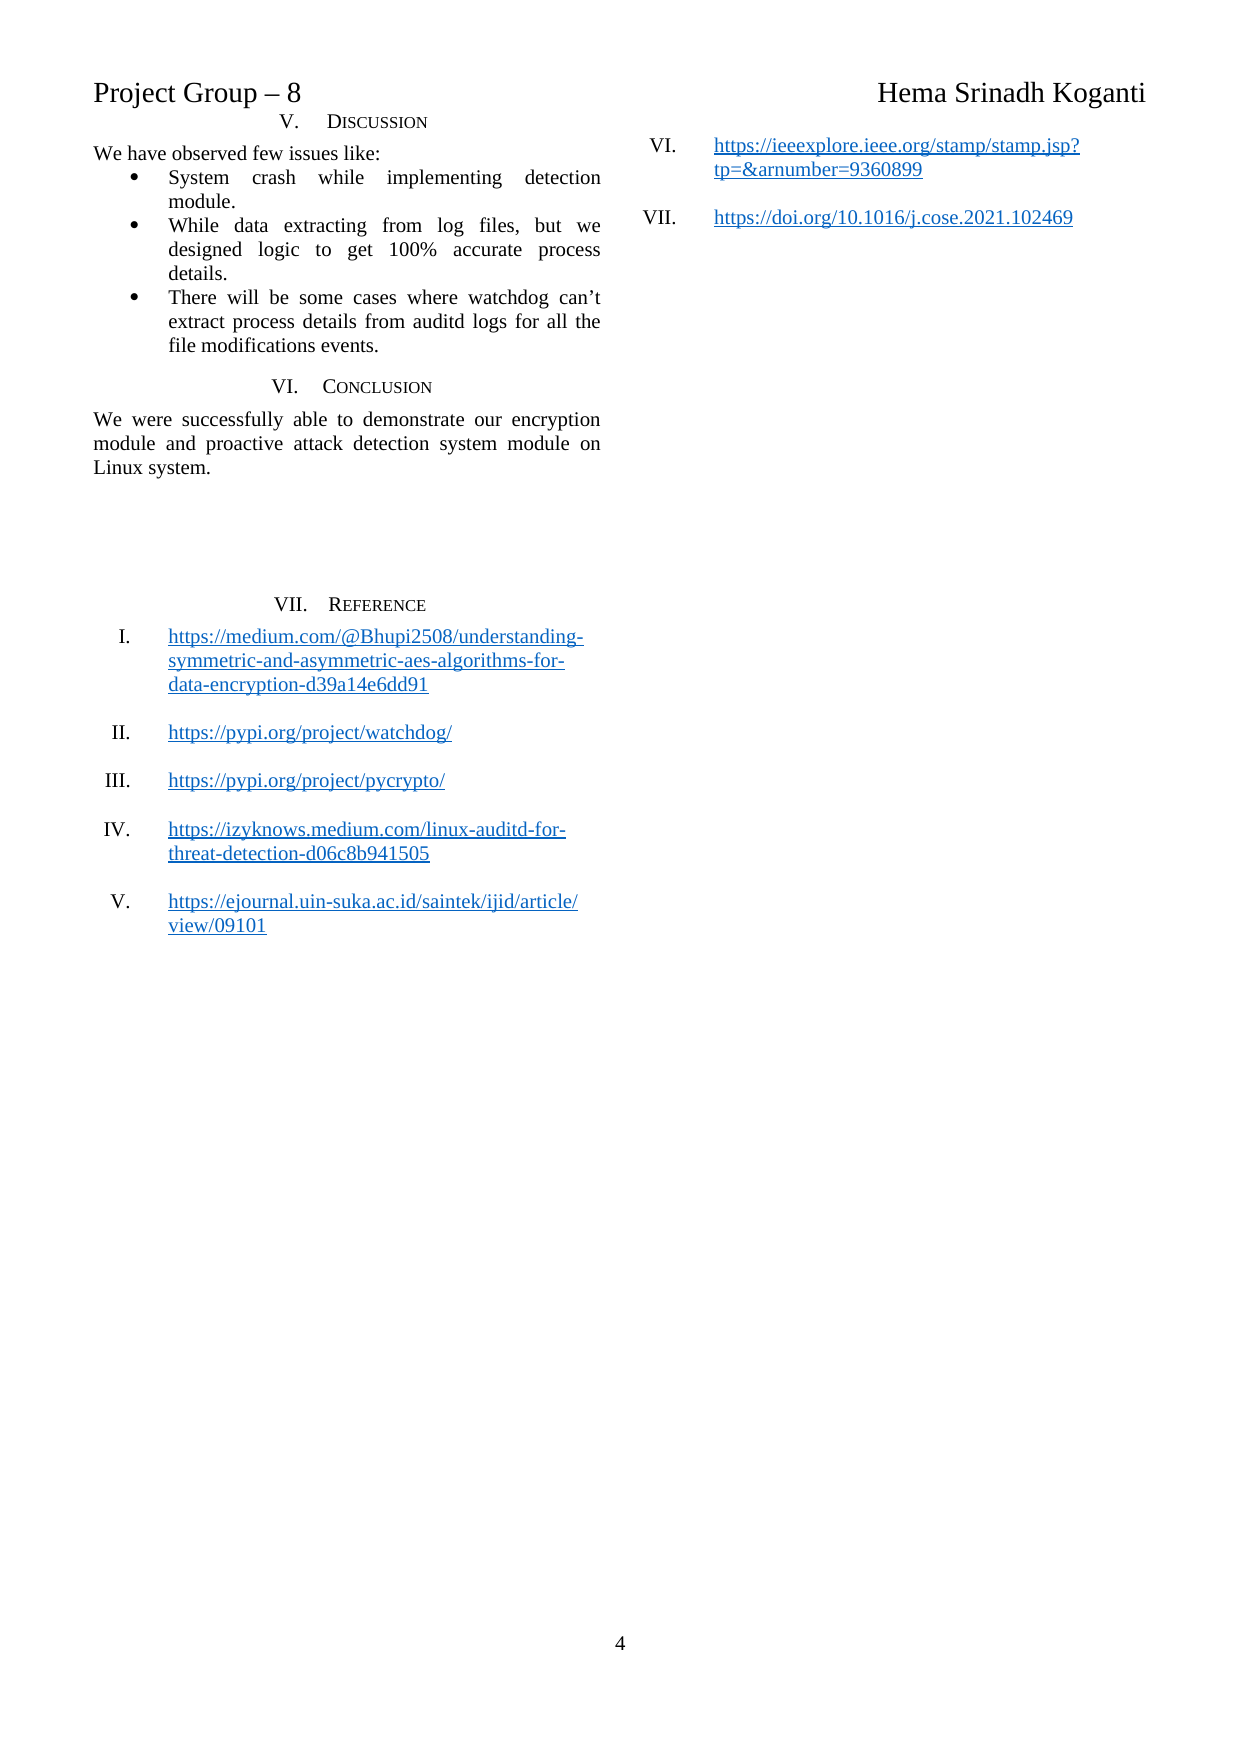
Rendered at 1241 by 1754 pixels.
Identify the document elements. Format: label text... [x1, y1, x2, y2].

list https://ieeexplore.ieee.org/stamp/stamp.jsp?tp=&arnumber=9360899 [676, 133, 1147, 181]
list https://pypi.org/project/pycrypto/ [131, 768, 601, 792]
list While data extracting from log files, but we designed logic to get 100% accurate process details. [131, 213, 601, 285]
subtitle Discussion [93, 108, 601, 133]
subtitle Conclusion [93, 374, 601, 398]
list https://pypi.org/project/watchdog/ [131, 720, 601, 744]
list There will be some cases where watchdog can’t extract process details from auditd logs for all the file modifications events. [131, 285, 601, 357]
list https://ejournal.uin-suka.ac.id/saintek/ijid/article/view/09101 [131, 889, 601, 937]
list https://doi.org/10.1016/j.cose.2021.102469 [676, 205, 1147, 229]
text We were successfully able to demonstrate our encryption module and proactive attack detection system module on Linux system. [93, 407, 601, 479]
subtitle Reference [93, 592, 601, 616]
list https://izyknows.medium.com/linux-auditd-for-threat-detection-d06c8b941505 [131, 817, 601, 865]
text We have observed few issues like: [93, 141, 601, 165]
list https://medium.com/@Bhupi2508/understanding-symmetric-and-asymmetric-aes-algorithms-for-data-encryption-d39a14e6dd91 [131, 624, 601, 696]
list System crash while implementing detection module. [131, 165, 601, 213]
